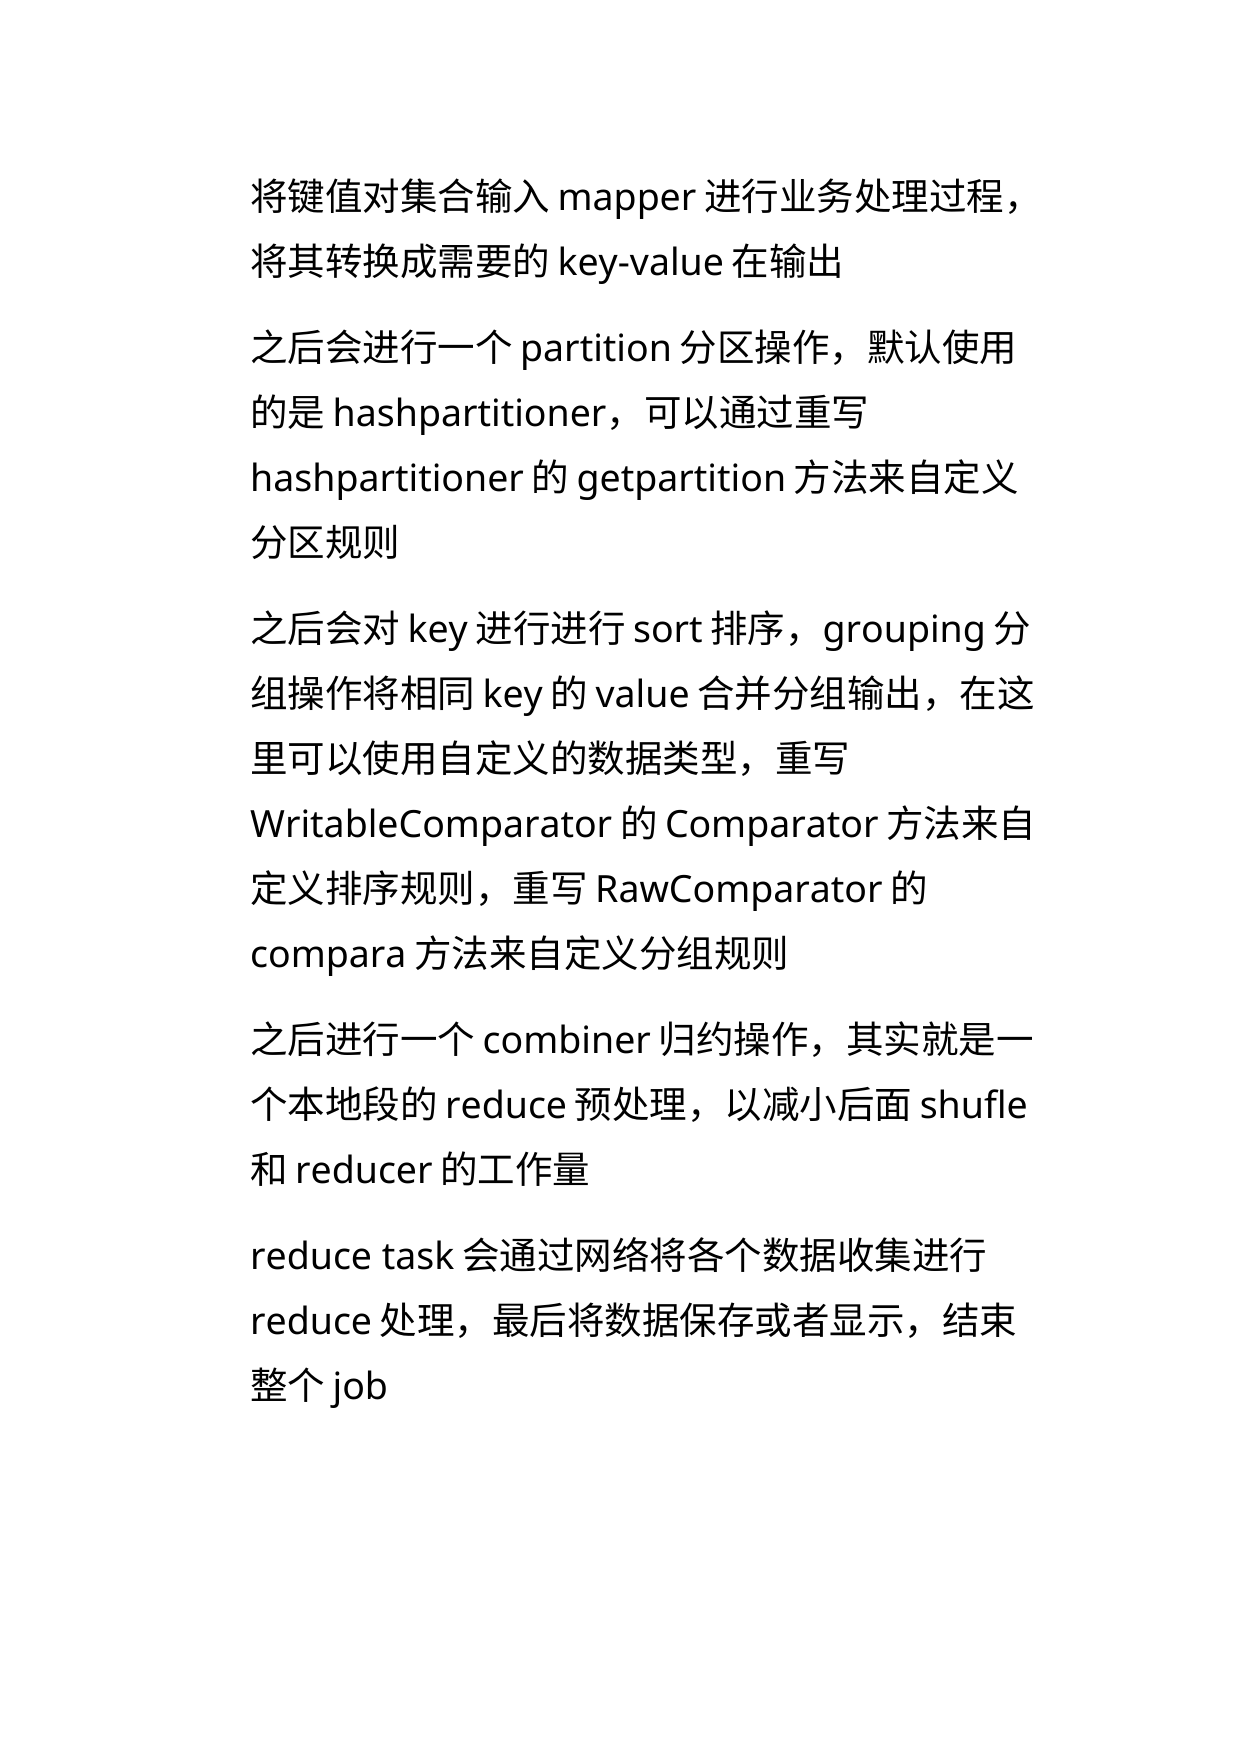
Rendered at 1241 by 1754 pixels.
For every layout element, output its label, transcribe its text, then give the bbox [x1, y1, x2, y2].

text 之后进行一个combiner归约操作，其实就是一个本地段的reduce预处理，以减小后面shufle和reducer的工作量 [250, 1004, 1053, 1199]
text 将键值对集合输入mapper进行业务处理过程，将其转换成需要的key-value在输出 [250, 162, 1053, 292]
text 之后会进行一个partition分区操作，默认使用的是hashpartitioner，可以通过重写hashpartitioner的getpartition方法来自定义分区规则 [250, 313, 1053, 573]
text reduce task会通过网络将各个数据收集进行reduce处理，最后将数据保存或者显示，结束整个job [250, 1220, 1053, 1415]
text 之后会对key进行进行sort排序，grouping分组操作将相同key的value合并分组输出，在这里可以使用自定义的数据类型，重写WritableComparator的Comparator方法来自定义排序规则，重写RawComparator的compara方法来自定义分组规则 [250, 594, 1053, 984]
